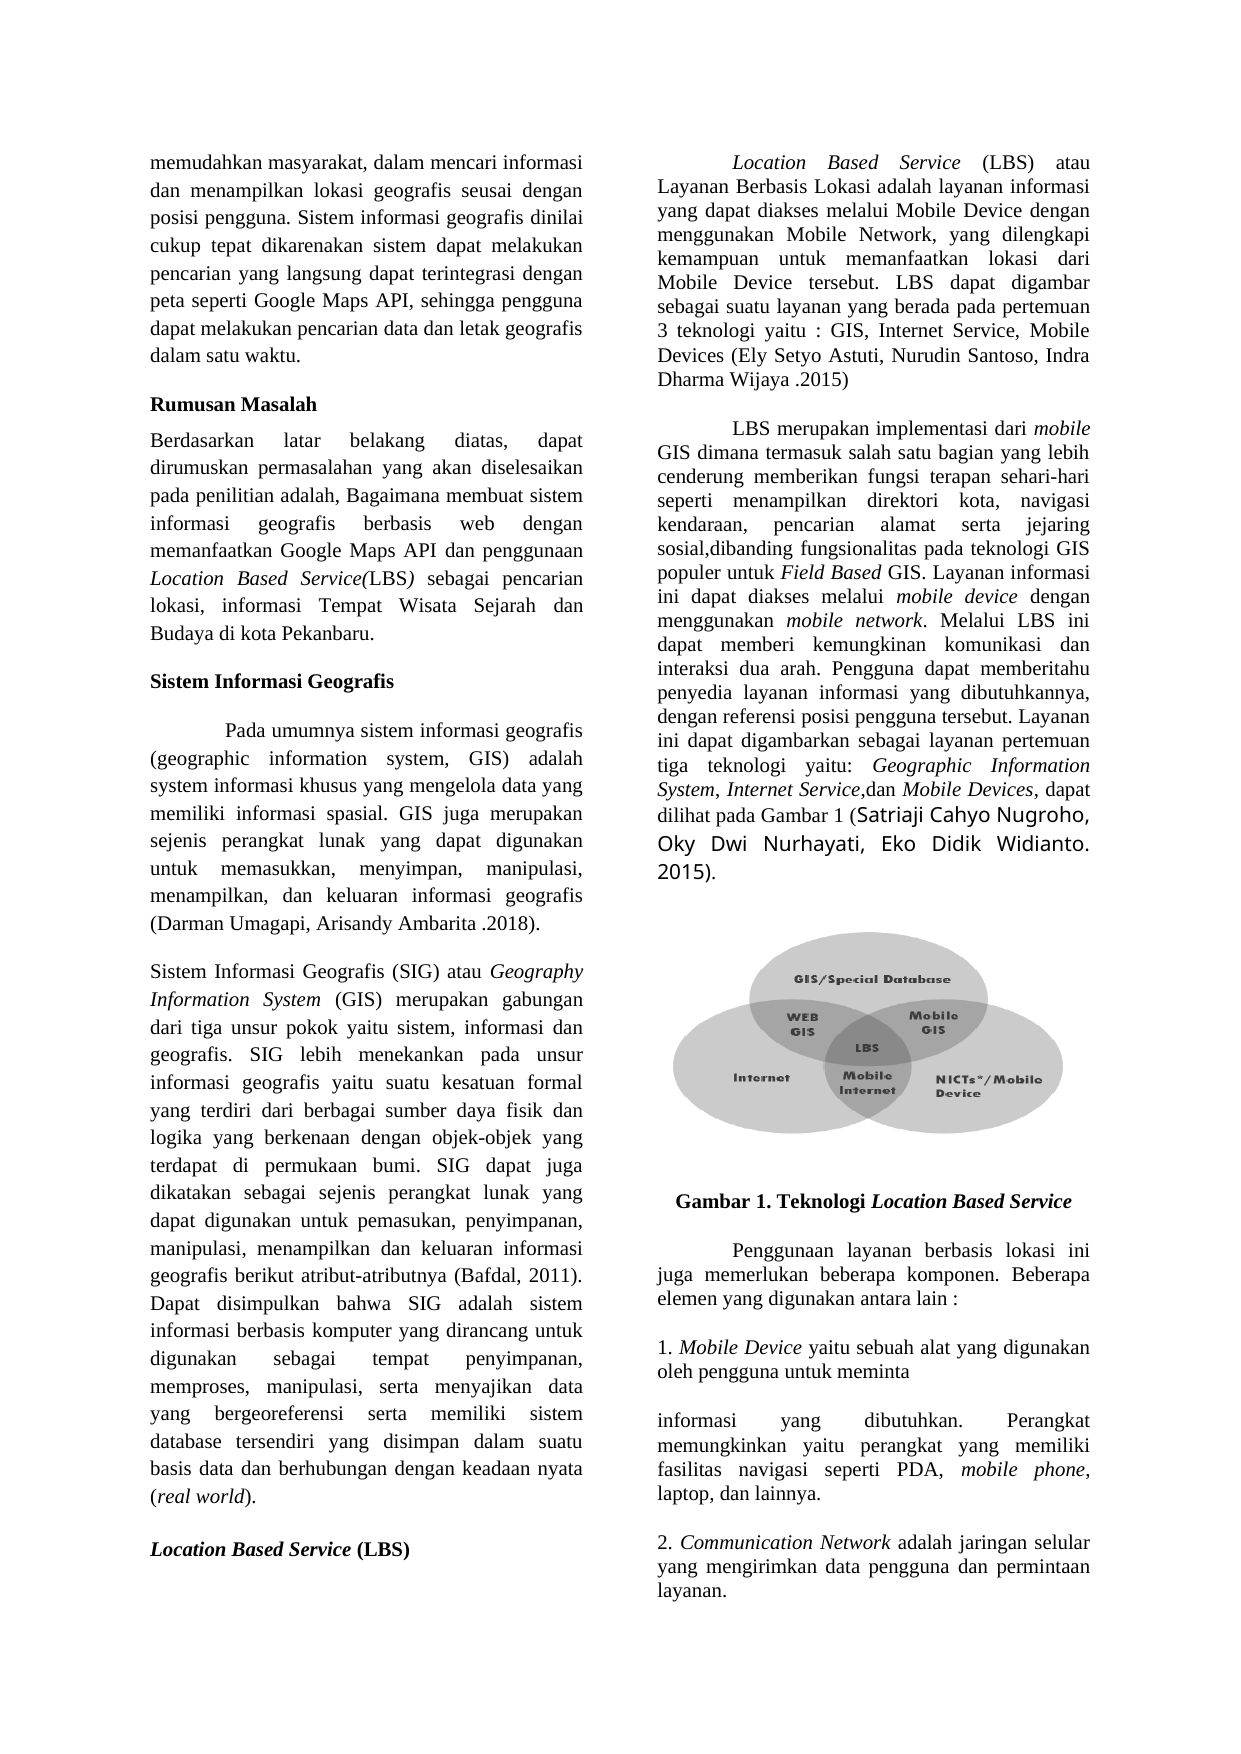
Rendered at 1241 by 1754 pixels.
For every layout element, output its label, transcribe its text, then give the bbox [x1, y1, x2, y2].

text LBS merupakan implementasi dari mobile GIS dimana termasuk salah satu bagian yang lebih cenderung memberikan fungsi terapan sehari-hari seperti menampilkan direktori kota, navigasi kendaraan, pencarian alamat serta jejaring sosial,dibanding fungsionalitas pada teknologi GIS populer untuk Field Based GIS. Layanan informasi ini dapat diakses melalui mobile device dengan menggunakan mobile network. Melalui LBS ini dapat memberi kemungkinan komunikasi dan interaksi dua arah. Pengguna dapat memberitahu penyedia layanan informasi yang dibutuhkannya, dengan referensi posisi pengguna tersebut. Layanan ini dapat digambarkan sebagai layanan pertemuan tiga teknologi yaitu: Geographic Information System, Internet Service,dan Mobile Devices, dapat dilihat pada Gambar 1 (Satriaji Cahyo Nugroho, Oky Dwi Nurhayati, Eko Didik Widianto. 2015). [657, 416, 1090, 886]
text Location Based Service (LBS) atau Layanan Berbasis Lokasi adalah layanan informasi yang dapat diakses melalui Mobile Device dengan menggunakan Mobile Network, yang dilengkapi kemampuan untuk memanfaatkan lokasi dari Mobile Device tersebut. LBS dapat digambar sebagai suatu layanan yang berada pada pertemuan 3 teknologi yaitu : GIS, Internet Service, Mobile Devices (Ely Setyo Astuti, Nurudin Santoso, Indra Dharma Wijaya .2015) [657, 150, 1090, 391]
text Penggunaan layanan berbasis lokasi ini juga memerlukan beberapa komponen. Beberapa elemen yang digunakan antara lain : [657, 1238, 1090, 1310]
text 1. Mobile Device yaitu sebuah alat yang digunakan oleh pengguna untuk meminta [657, 1335, 1090, 1383]
text Pada umumnya sistem informasi geografis (geographic information system, GIS) adalah system informasi khusus yang mengelola data yang memiliki informasi spasial. GIS juga merupakan sejenis perangkat lunak yang dapat digunakan untuk memasukkan, menyimpan, manipulasi, menampilkan, dan keluaran informasi geografis (Darman Umagapi, Arisandy Ambarita .2018). [150, 718, 583, 935]
text Location Based Service (LBS) [150, 1537, 583, 1561]
text 2. Communication Network adalah jaringan selular yang mengirimkan data pengguna dan permintaan layanan. [657, 1530, 1090, 1602]
text Gambar 1. Teknologi Location Based Service [657, 1189, 1090, 1213]
text Berdasarkan latar belakang diatas, dapat dirumuskan permasalahan yang akan diselesaikan pada penilitian adalah, Bagaimana membuat sistem informasi geografis berbasis web dengan memanfaatkan Google Maps API dan penggunaan Location Based Service(LBS) sebagai pencarian lokasi, informasi Tempat Wisata Sejarah dan Budaya di kota Pekanbaru. [150, 428, 583, 645]
text Sistem Informasi Geografis [150, 669, 583, 693]
subtitle Rumusan Masalah [150, 392, 583, 416]
text informasi yang dibutuhkan. Perangkat memungkinkan yaitu perangkat yang memiliki fasilitas navigasi seperti PDA, mobile phone, laptop, dan lainnya. [657, 1408, 1090, 1505]
text Sistem Informasi Geografis (SIG) atau Geography Information System (GIS) merupakan gabungan dari tiga unsur pokok yaitu sistem, informasi dan geografis. SIG lebih menekankan pada unsur informasi geografis yaitu suatu kesatuan formal yang terdiri dari berbagai sumber daya fisik dan logika yang berkenaan dengan objek-objek yang terdapat di permukaan bumi. SIG dapat juga dikatakan sebagai sejenis perangkat lunak yang dapat digunakan untuk pemasukan, penyimpanan, manipulasi, menampilkan dan keluaran informasi geografis berikut atribut-atributnya (Bafdal, 2011). Dapat disimpulkan bahwa SIG adalah sistem informasi berbasis komputer yang dirancang untuk digunakan sebagai tempat penyimpanan, memproses, manipulasi, serta menyajikan data yang bergeoreferensi serta memiliki sistem database tersendiri yang disimpan dalam suatu basis data dan berhubungan dengan keadaan nyata (real world). [150, 959, 583, 1508]
